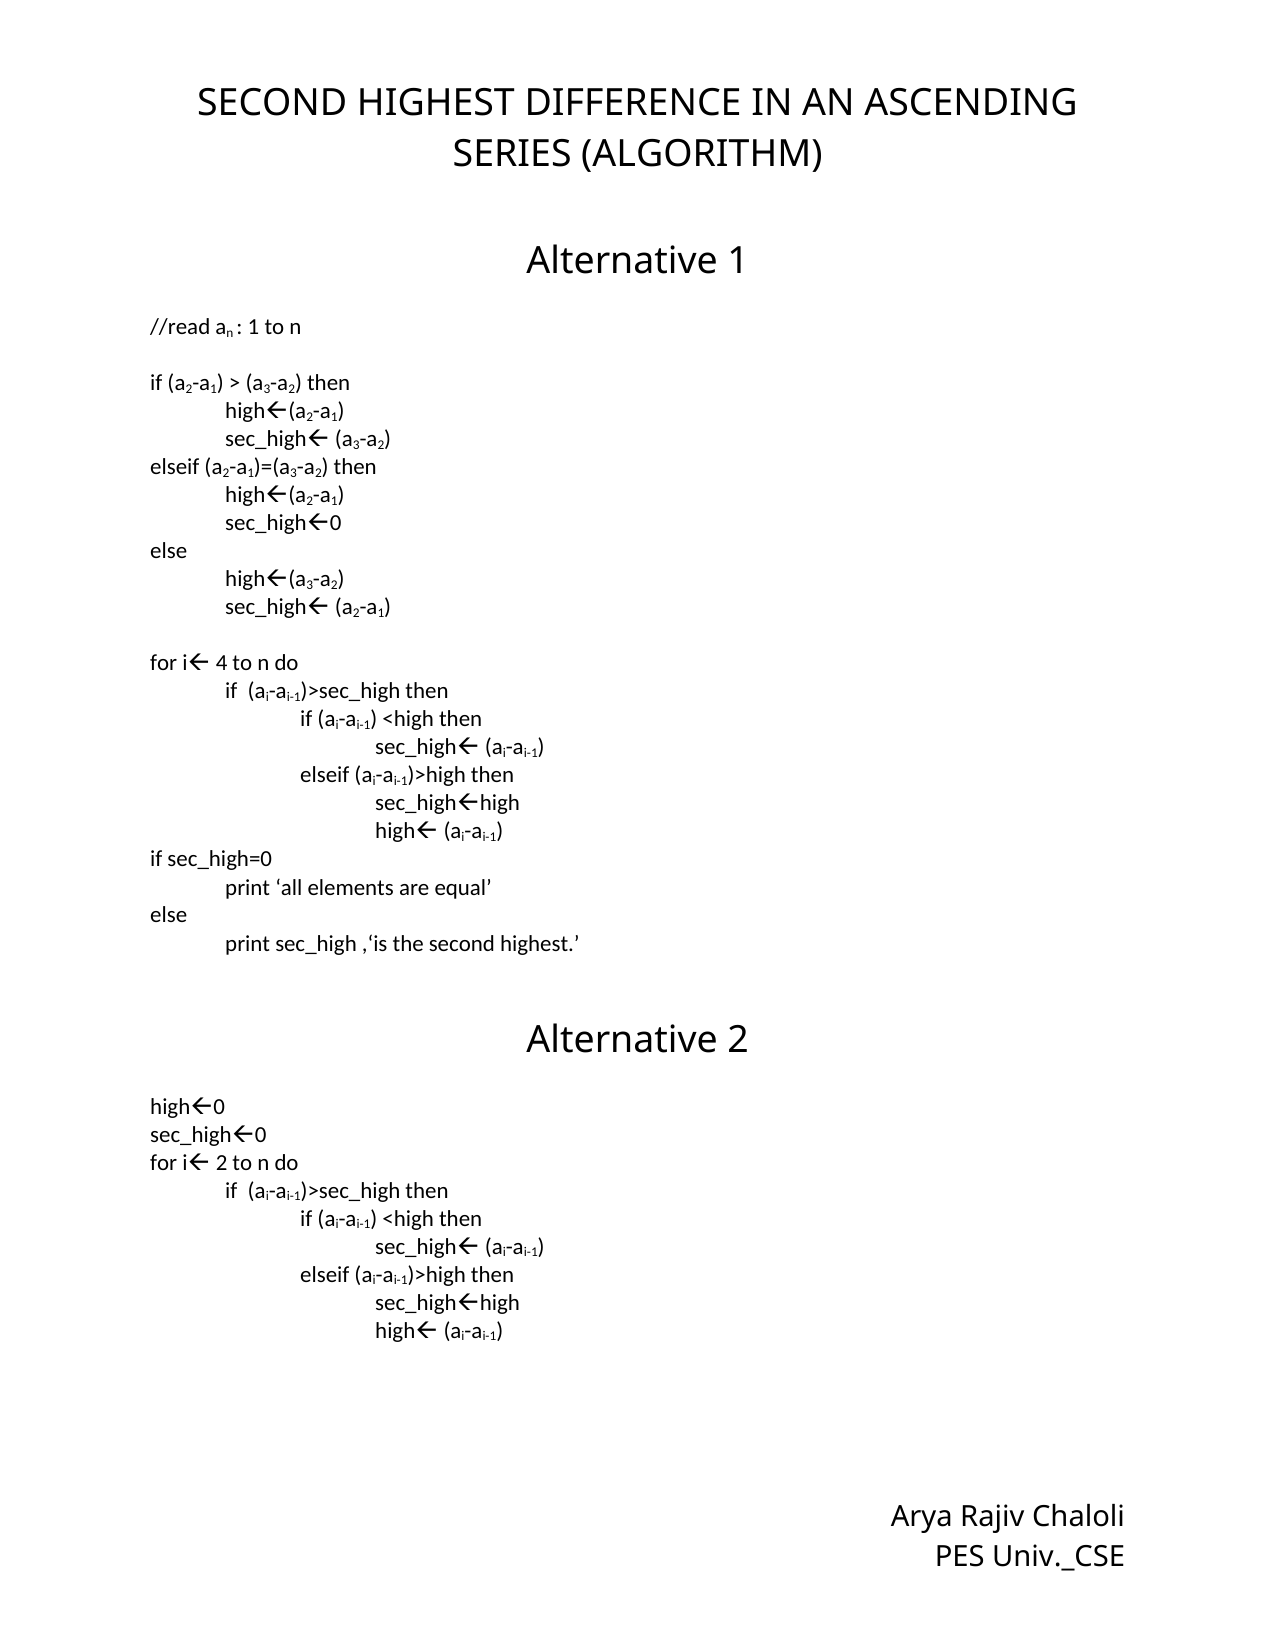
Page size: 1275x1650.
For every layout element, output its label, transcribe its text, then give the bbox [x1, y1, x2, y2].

text high0 [150, 1092, 1125, 1120]
text high(a2-a1) [150, 480, 1125, 508]
text else [150, 901, 1125, 929]
text sec_high0 [150, 1120, 1125, 1148]
text if (ai-ai-1)>sec_high then [150, 676, 1125, 704]
text Alternative 2 [150, 1013, 1125, 1064]
text for i 2 to n do [150, 1148, 1125, 1176]
text elseif (ai-ai-1)>high then [150, 761, 1125, 788]
text else [150, 536, 1125, 564]
text Alternative 1 [150, 233, 1125, 284]
text sec_high (a2-a1) [150, 592, 1125, 620]
text if (ai-ai-1)>sec_high then [150, 1176, 1125, 1204]
text if sec_high=0 [150, 844, 1125, 873]
text high(a2-a1) [150, 396, 1125, 424]
text elseif (a2-a1)=(a3-a2) then [150, 452, 1125, 480]
text sec_high0 [150, 508, 1125, 536]
text sec_high (ai-ai-1) [150, 732, 1125, 761]
text sec_highhigh [150, 788, 1125, 817]
text sec_high (a3-a2) [150, 424, 1125, 452]
text high(a3-a2) [150, 564, 1125, 592]
text print ‘all elements are equal’ [150, 873, 1125, 901]
text //read an : 1 to n [150, 312, 1125, 340]
text print sec_high ,‘is the second highest.’ [150, 929, 1125, 957]
text high (ai-ai-1) [150, 1316, 1125, 1344]
text for i 4 to n do [150, 648, 1125, 676]
text if (ai-ai-1) <high then [150, 704, 1125, 732]
text elseif (ai-ai-1)>high then [150, 1260, 1125, 1288]
text sec_high (ai-ai-1) [150, 1232, 1125, 1260]
text if (a2-a1) > (a3-a2) then [150, 368, 1125, 396]
text sec_highhigh [150, 1288, 1125, 1316]
text high (ai-ai-1) [150, 817, 1125, 844]
text if (ai-ai-1) <high then [150, 1204, 1125, 1232]
